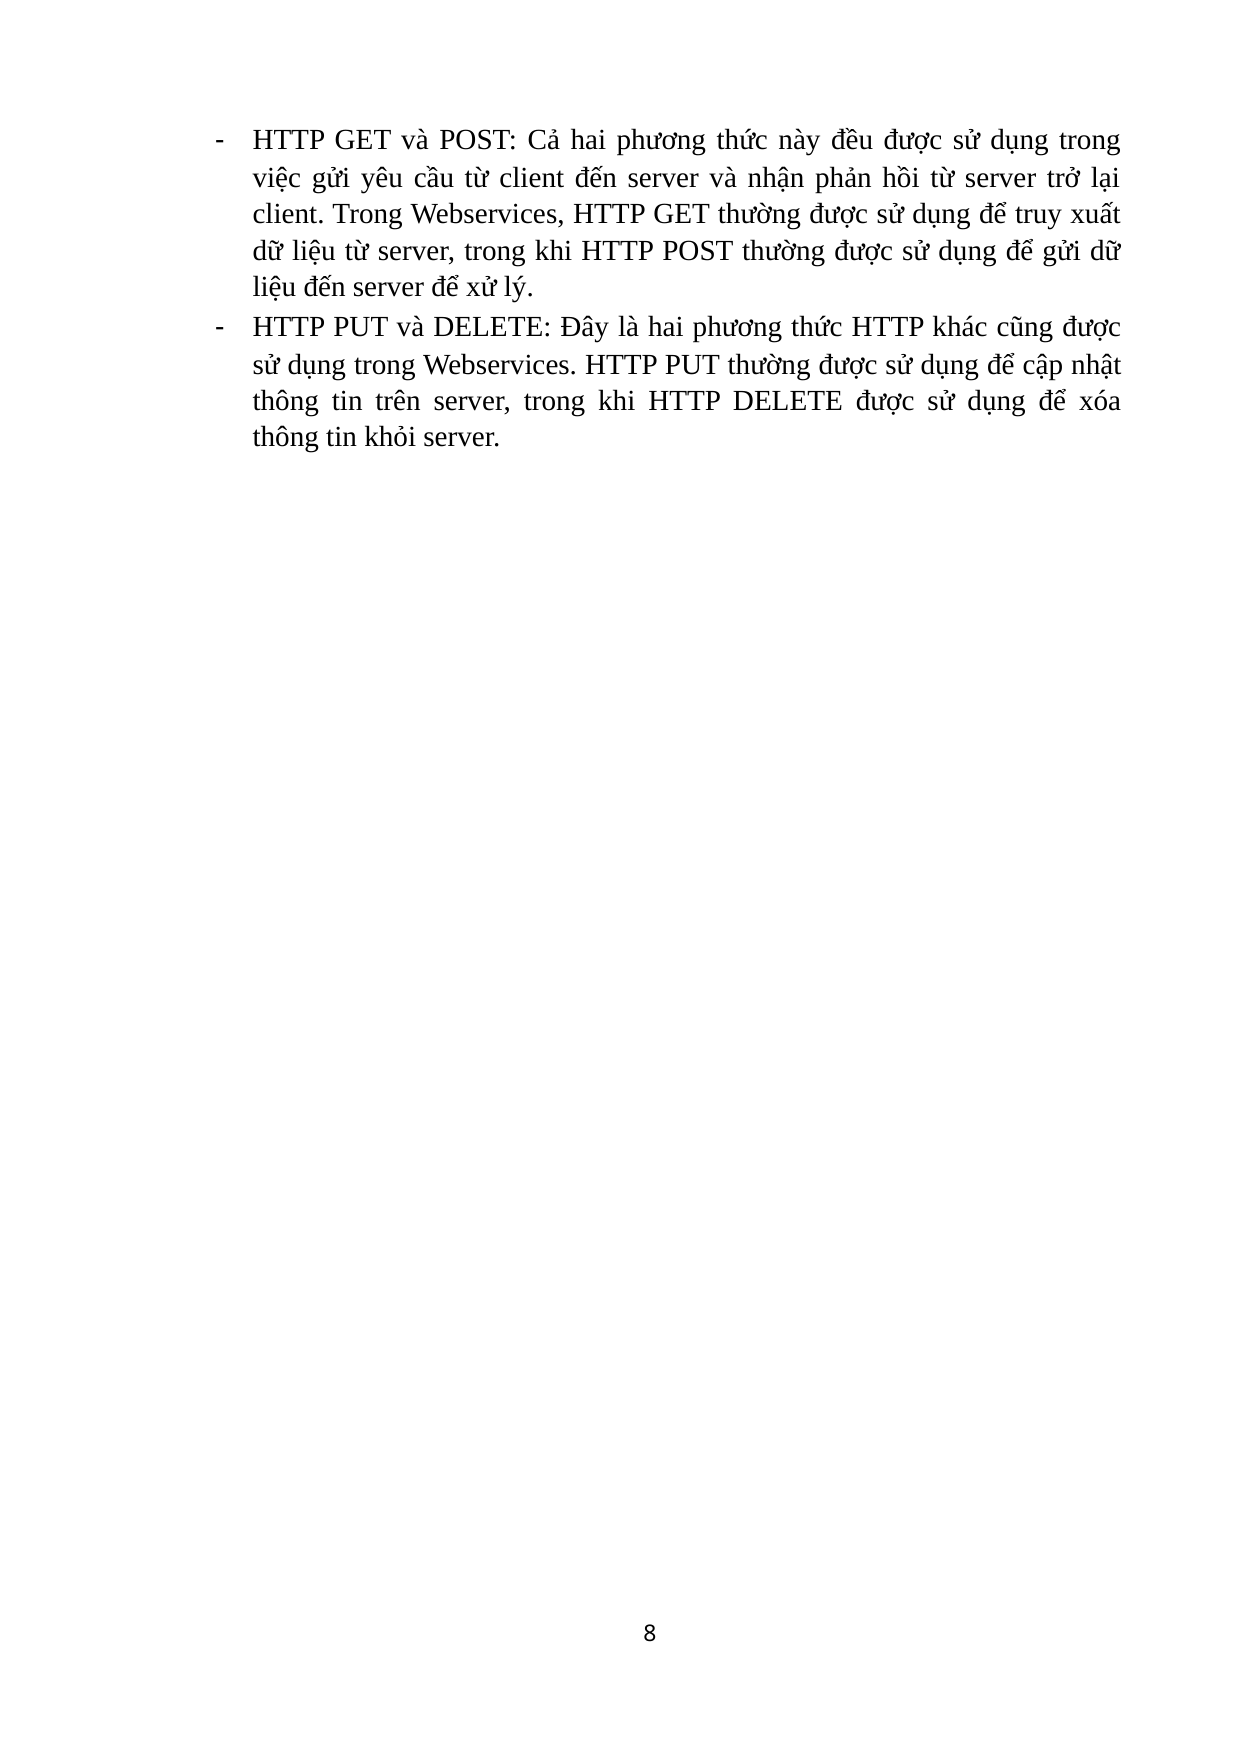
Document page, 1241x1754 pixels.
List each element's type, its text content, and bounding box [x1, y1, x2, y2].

list HTTP GET và POST: Cả hai phương thức này đều được sử dụng trong việc gửi yêu cầu từ client đến server và nhận phản hồi từ server trở lại client. Trong Webservices, HTTP GET thường được sử dụng để truy xuất dữ liệu từ server, trong khi HTTP POST thường được sử dụng để gửi dữ liệu đến server để xử lý. [215, 118, 1122, 302]
list HTTP PUT và DELETE: Đây là hai phương thức HTTP khác cũng được sử dụng trong Webservices. HTTP PUT thường được sử dụng để cập nhật thông tin trên server, trong khi HTTP DELETE được sử dụng để xóa thông tin khỏi server. [215, 305, 1122, 453]
